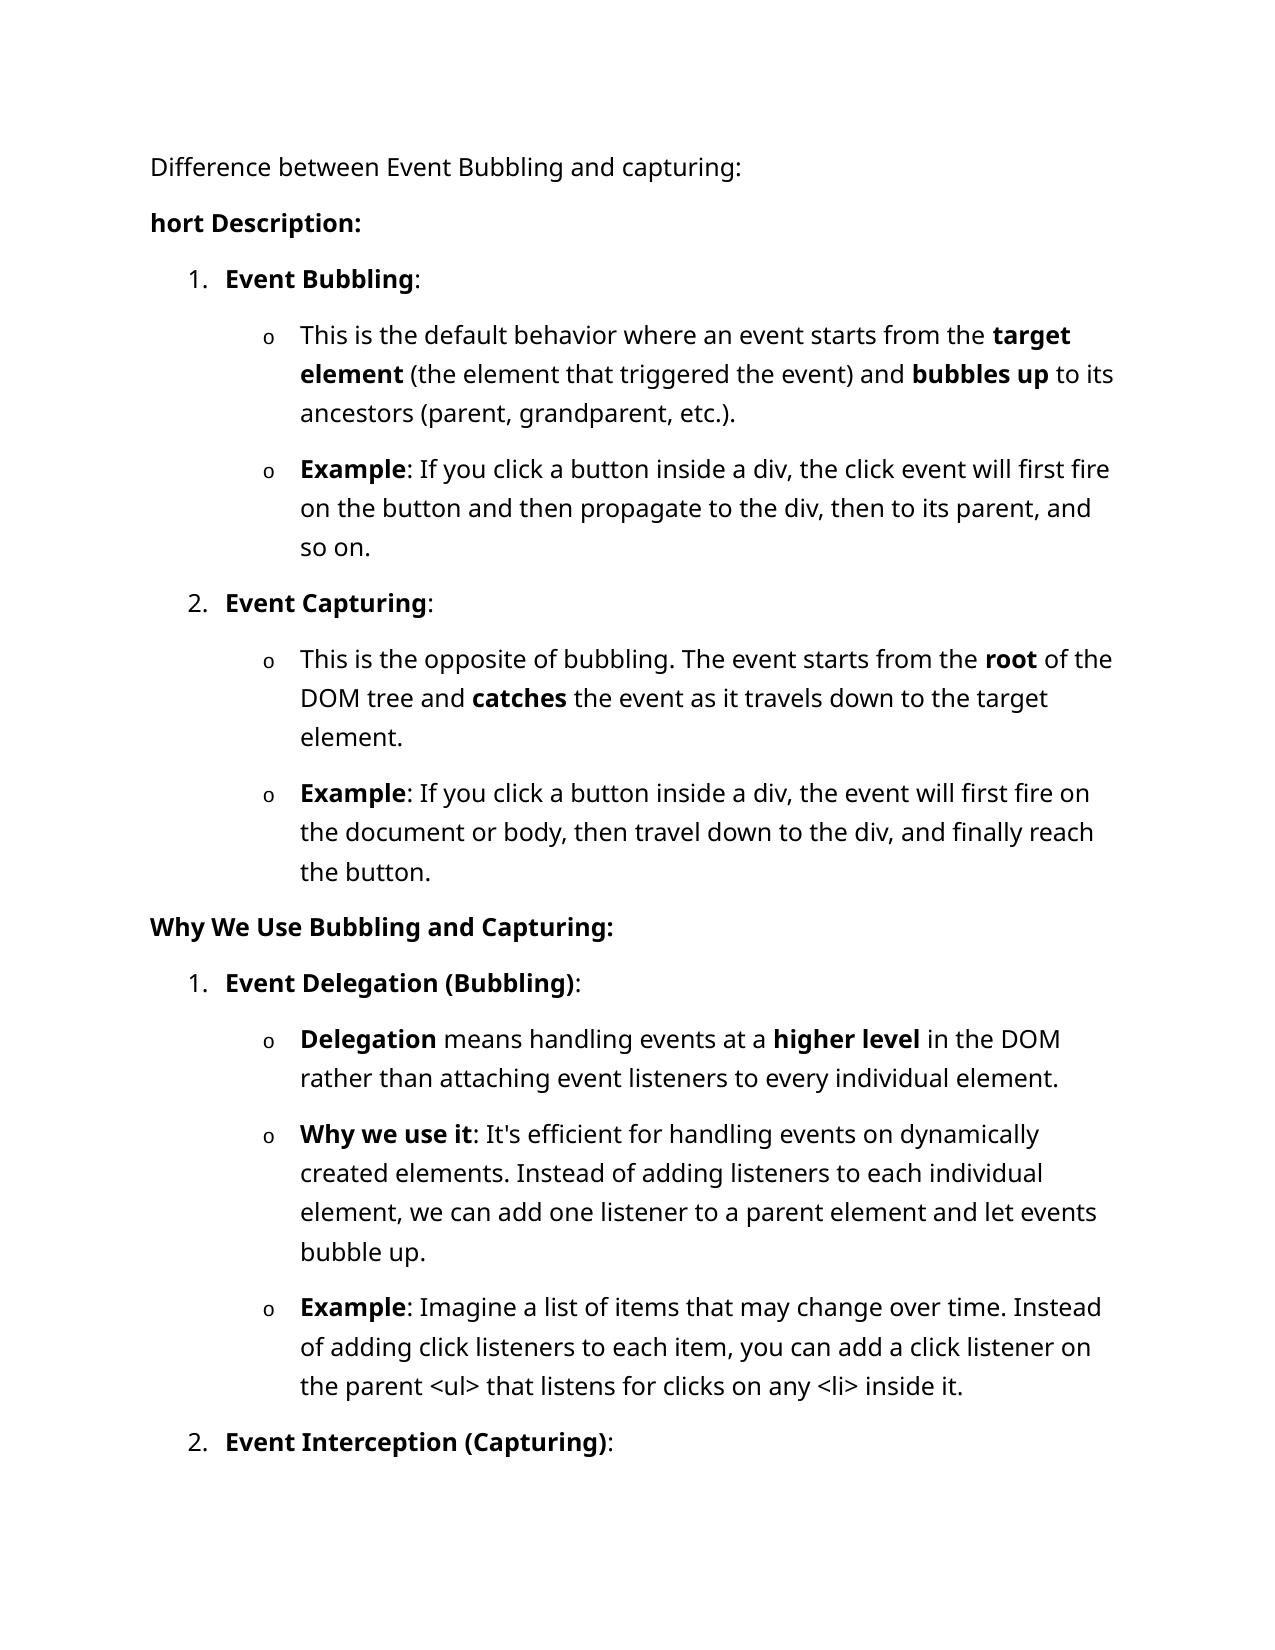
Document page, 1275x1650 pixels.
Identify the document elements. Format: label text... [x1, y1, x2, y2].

list Event Delegation (Bubbling): [187, 966, 1125, 1000]
list Example: If you click a button inside a div, the click event will first fire on the button and then propagate to the div, then to its parent, and so on. [262, 452, 1125, 564]
list Event Interception (Capturing): [187, 1424, 1125, 1458]
text hort Description: [150, 206, 1125, 240]
list Event Capturing: [187, 586, 1125, 620]
text Why We Use Bubbling and Capturing: [150, 910, 1125, 944]
list Event Bubbling: [187, 262, 1125, 296]
list This is the default behavior where an event starts from the target element (the element that triggered the event) and bubbles up to its ancestors (parent, grandparent, etc.). [262, 317, 1125, 430]
list This is the opposite of bubbling. The event starts from the root of the DOM tree and catches the event as it travels down to the target element. [262, 642, 1125, 754]
list Example: If you click a button inside a div, the event will first fire on the document or body, then travel down to the div, and finally reach the button. [262, 776, 1125, 888]
list Delegation means handling events at a higher level in the DOM rather than attaching event listeners to every individual element. [262, 1022, 1125, 1095]
text Difference between Event Bubbling and capturing: [150, 150, 1125, 184]
list Why we use it: It's efficient for handling events on dynamically created elements. Instead of adding listeners to each individual element, we can add one listener to a parent element and let events bubble up. [262, 1117, 1125, 1268]
list Example: Imagine a list of items that may change over time. Instead of adding click listeners to each item, you can add a click listener on the parent <ul> that listens for clicks on any <li> inside it. [262, 1290, 1125, 1402]
